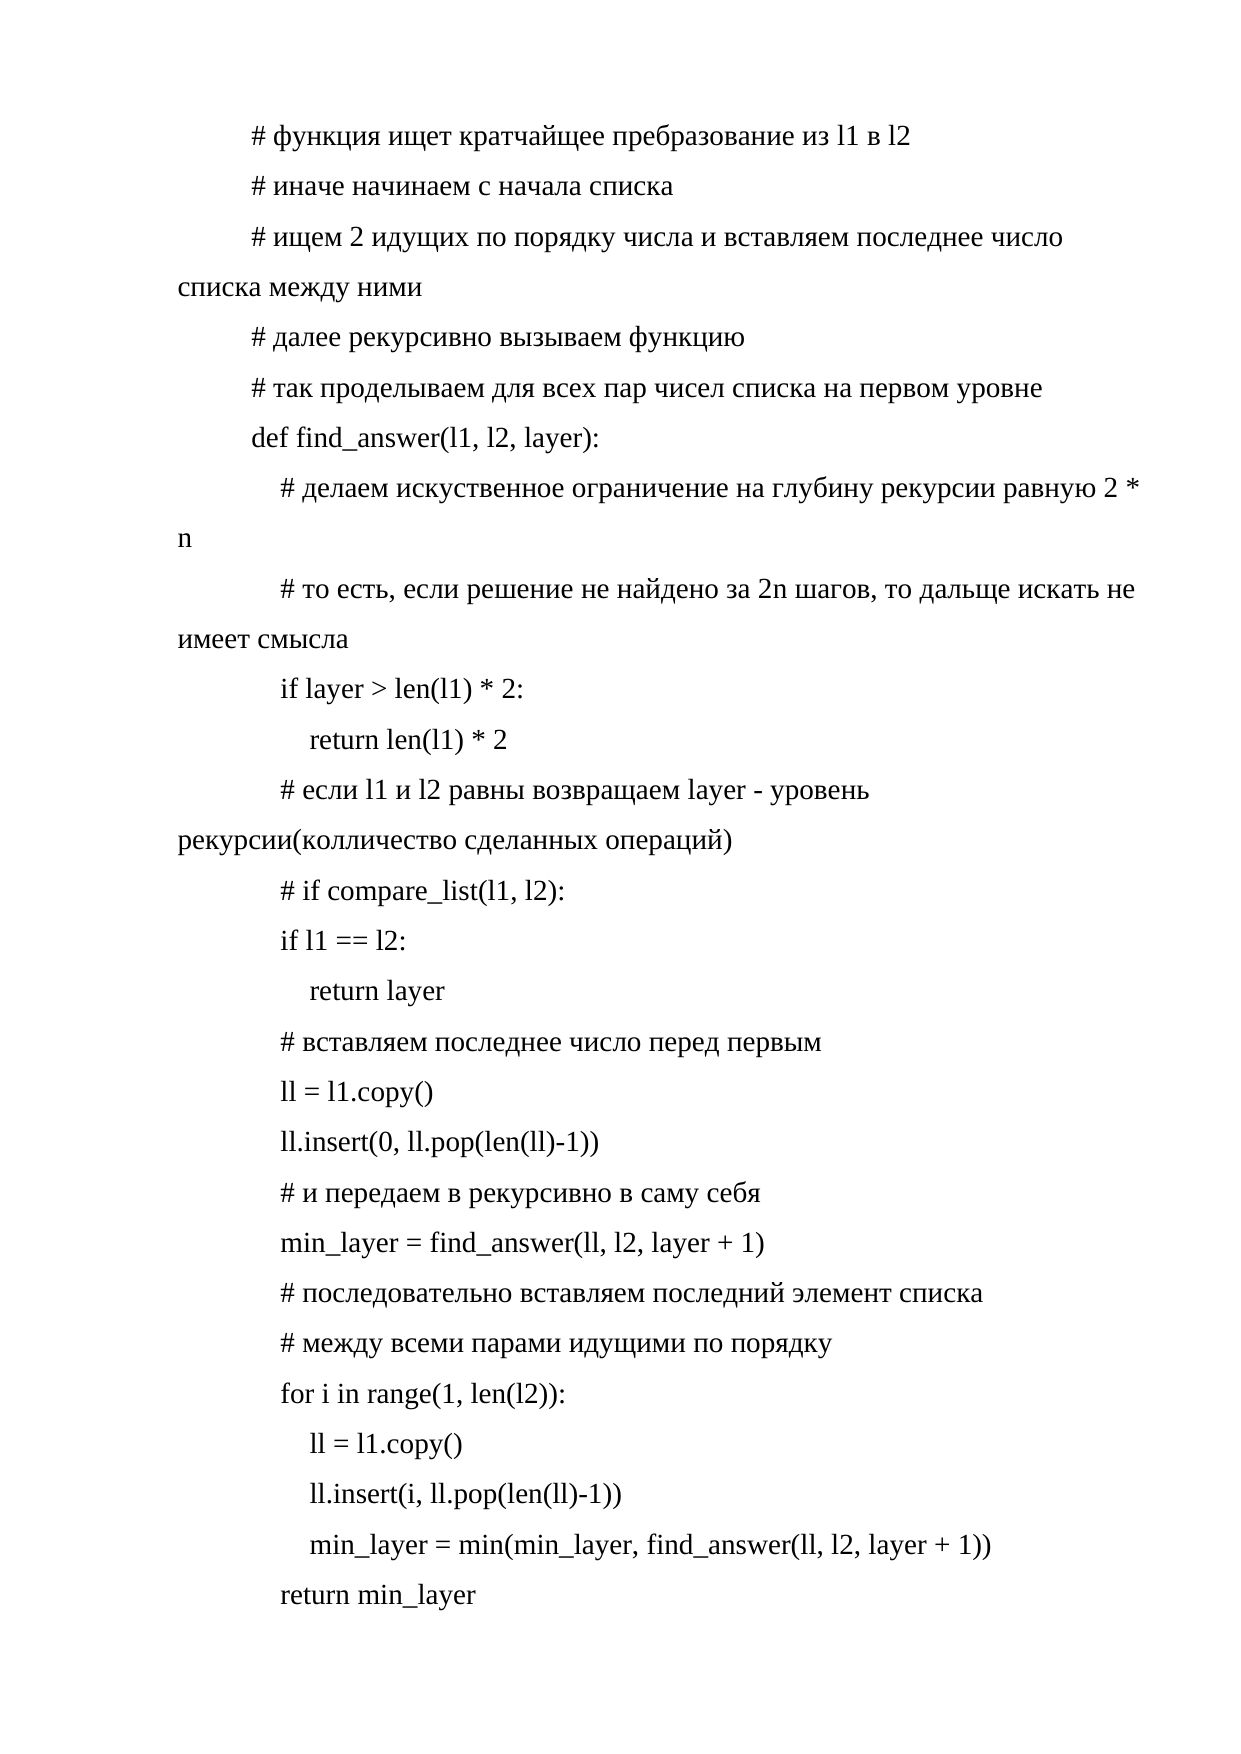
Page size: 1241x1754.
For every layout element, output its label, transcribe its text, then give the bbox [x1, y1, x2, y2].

text # далее рекурсивно вызываем функцию [177, 319, 1152, 353]
text ll = l1.copy() [177, 1426, 1152, 1460]
text ll = l1.copy() [177, 1074, 1152, 1108]
text # последовательно вставляем последний элемент списка [177, 1275, 1152, 1309]
text # вставляем последнее число перед первым [177, 1024, 1152, 1057]
text for i in range(1, len(l2)): [177, 1376, 1152, 1409]
text return layer [177, 973, 1152, 1007]
text def find_answer(l1, l2, layer): [177, 420, 1152, 453]
text # если l1 и l2 равны возвращаем layer - уровень рекурсии(колличество сделанных операций) [177, 772, 1152, 856]
text # так проделываем для всех пар чисел списка на первом уровне [177, 370, 1152, 403]
text # if compare_list(l1, l2): [177, 873, 1152, 906]
text min_layer = min(min_layer, find_answer(ll, l2, layer + 1)) [177, 1527, 1152, 1560]
text return len(l1) * 2 [177, 722, 1152, 755]
text if layer > len(l1) * 2: [177, 672, 1152, 705]
text min_layer = find_answer(ll, l2, layer + 1) [177, 1225, 1152, 1258]
text # делаем искуственное ограничение на глубину рекурсии равную 2 * n [177, 470, 1152, 554]
text # иначе начинаем с начала списка [177, 168, 1152, 202]
text ll.insert(0, ll.pop(len(ll)-1)) [177, 1124, 1152, 1158]
text # функция ищет кратчайщее пребразование из l1 в l2 [177, 118, 1152, 152]
text if l1 == l2: [177, 923, 1152, 957]
text # между всеми парами идущими по порядку [177, 1326, 1152, 1359]
text # то есть, если решение не найдено за 2n шагов, то дальще искать не имеет смысла [177, 571, 1152, 655]
text # и передаем в рекурсивно в саму себя [177, 1175, 1152, 1208]
text ll.insert(i, ll.pop(len(ll)-1)) [177, 1477, 1152, 1510]
text return min_layer [177, 1577, 1152, 1611]
text # ищем 2 идущих по порядку числа и вставляем последнее число списка между ними [177, 219, 1152, 303]
